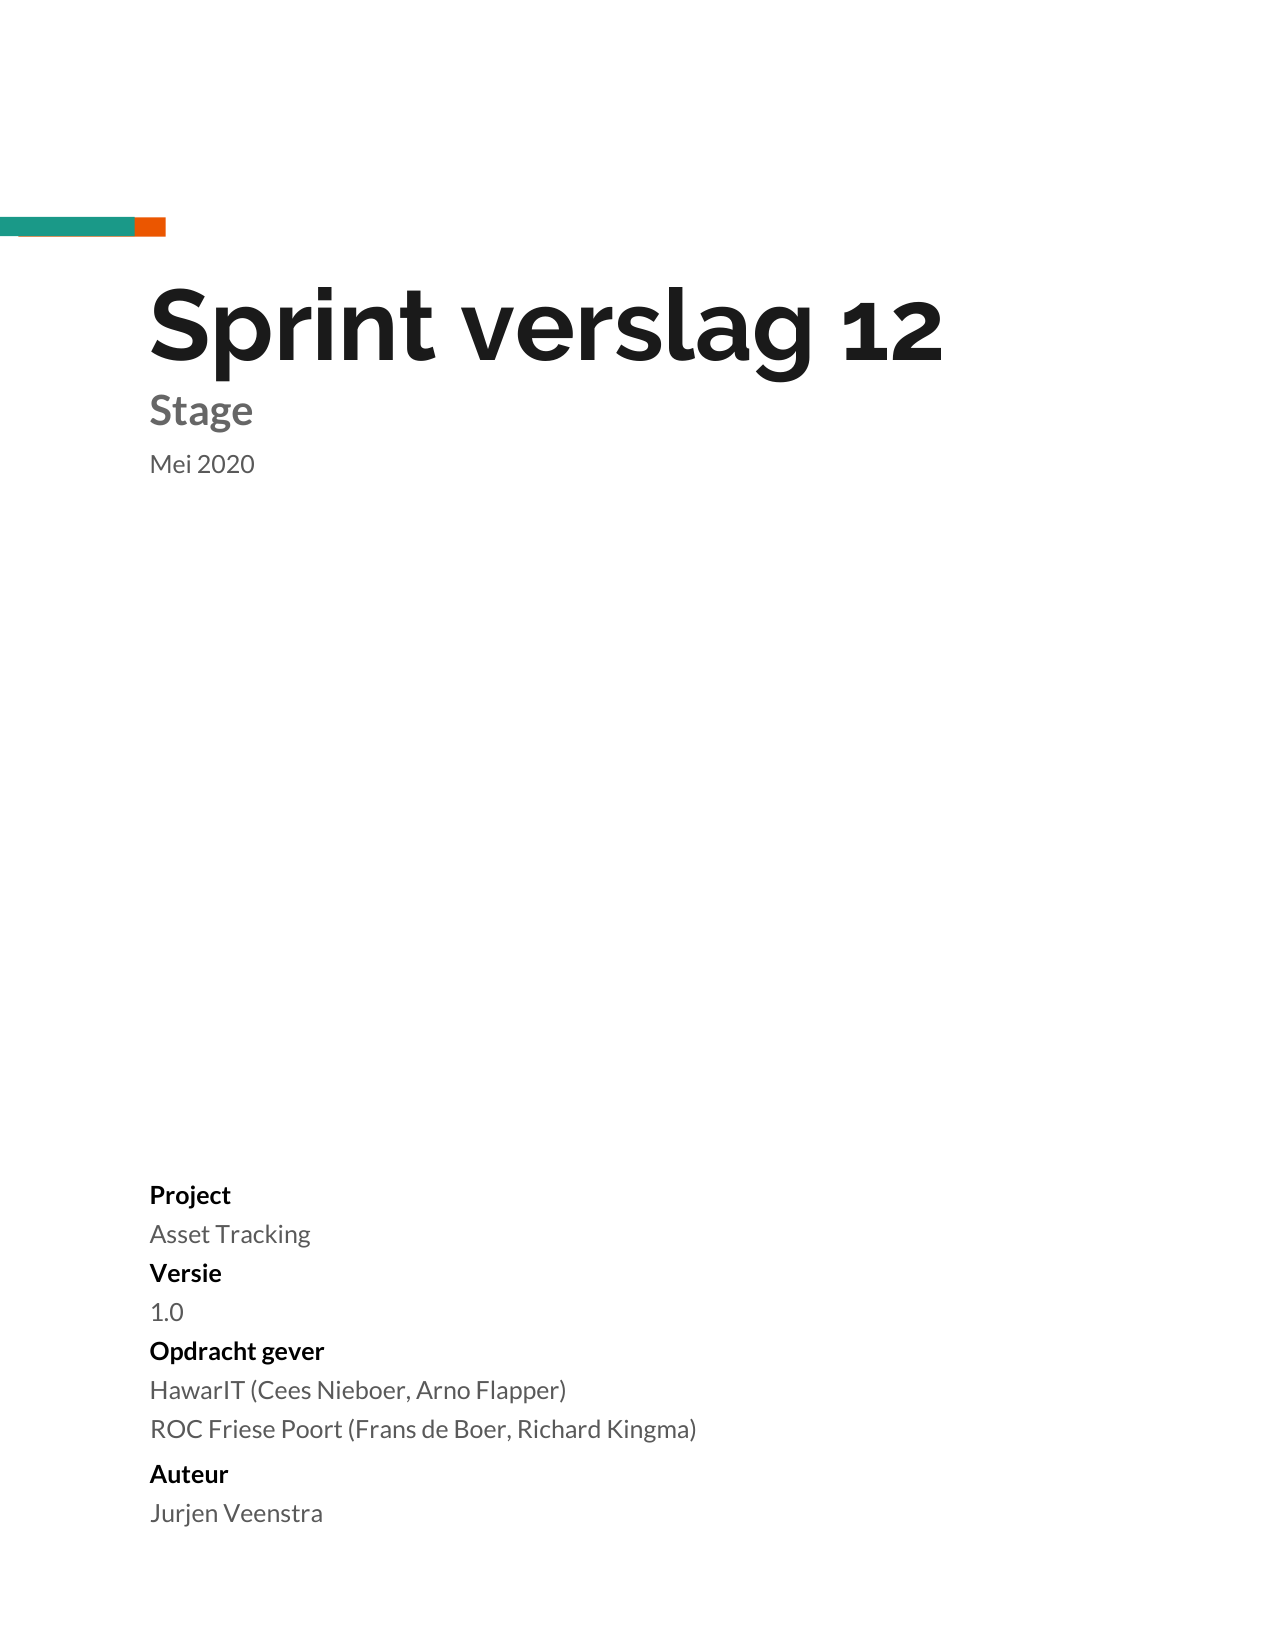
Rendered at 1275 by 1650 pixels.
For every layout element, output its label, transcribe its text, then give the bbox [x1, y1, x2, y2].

title Sprint verslag 12 [149, 267, 1125, 384]
text Mei 2020 [149, 449, 1125, 479]
subtitle Stage [149, 384, 1125, 434]
